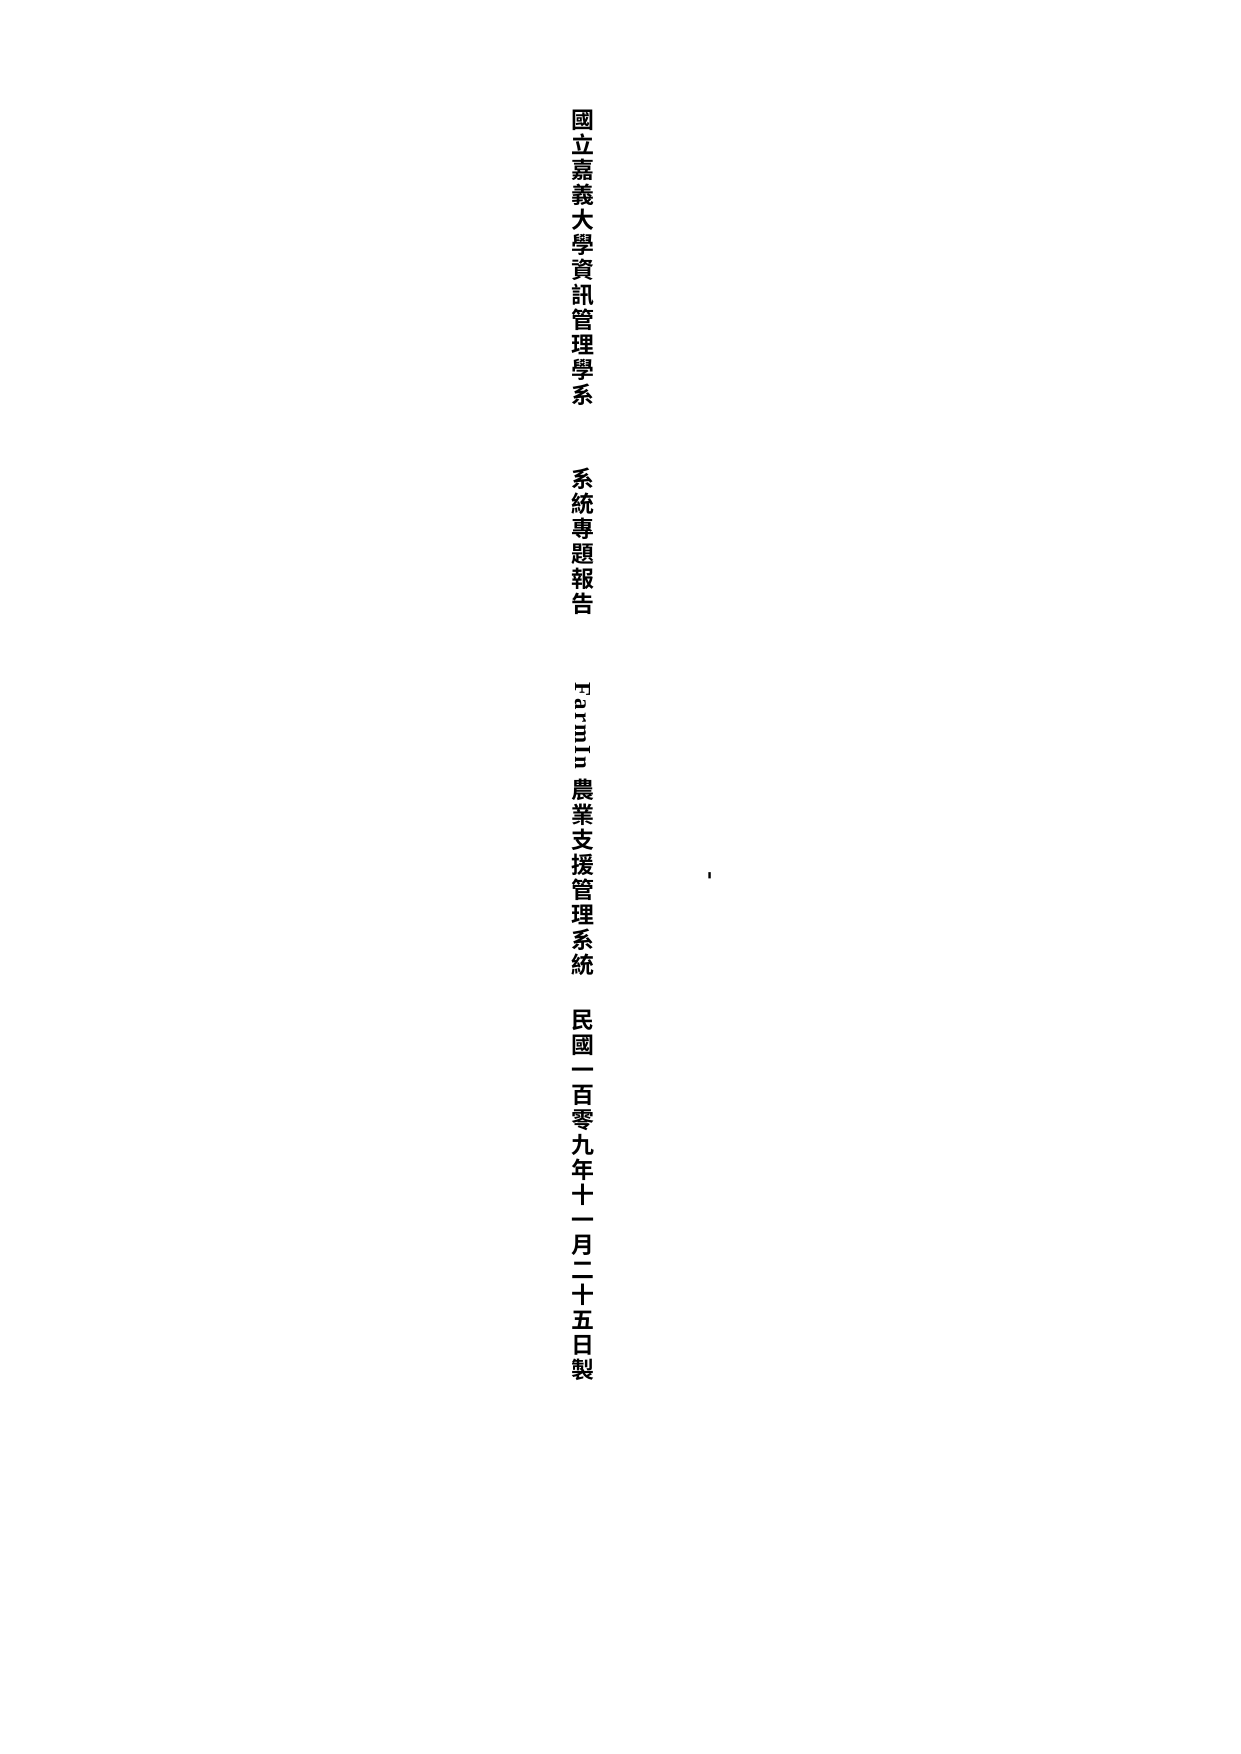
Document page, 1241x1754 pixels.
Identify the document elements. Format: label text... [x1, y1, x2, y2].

text 國立嘉義大學資訊管理學系 系統專題報告 FarmIn 農業支援管理系統 民國一百零九年十一月二十五日製 [567, 108, 600, 1725]
